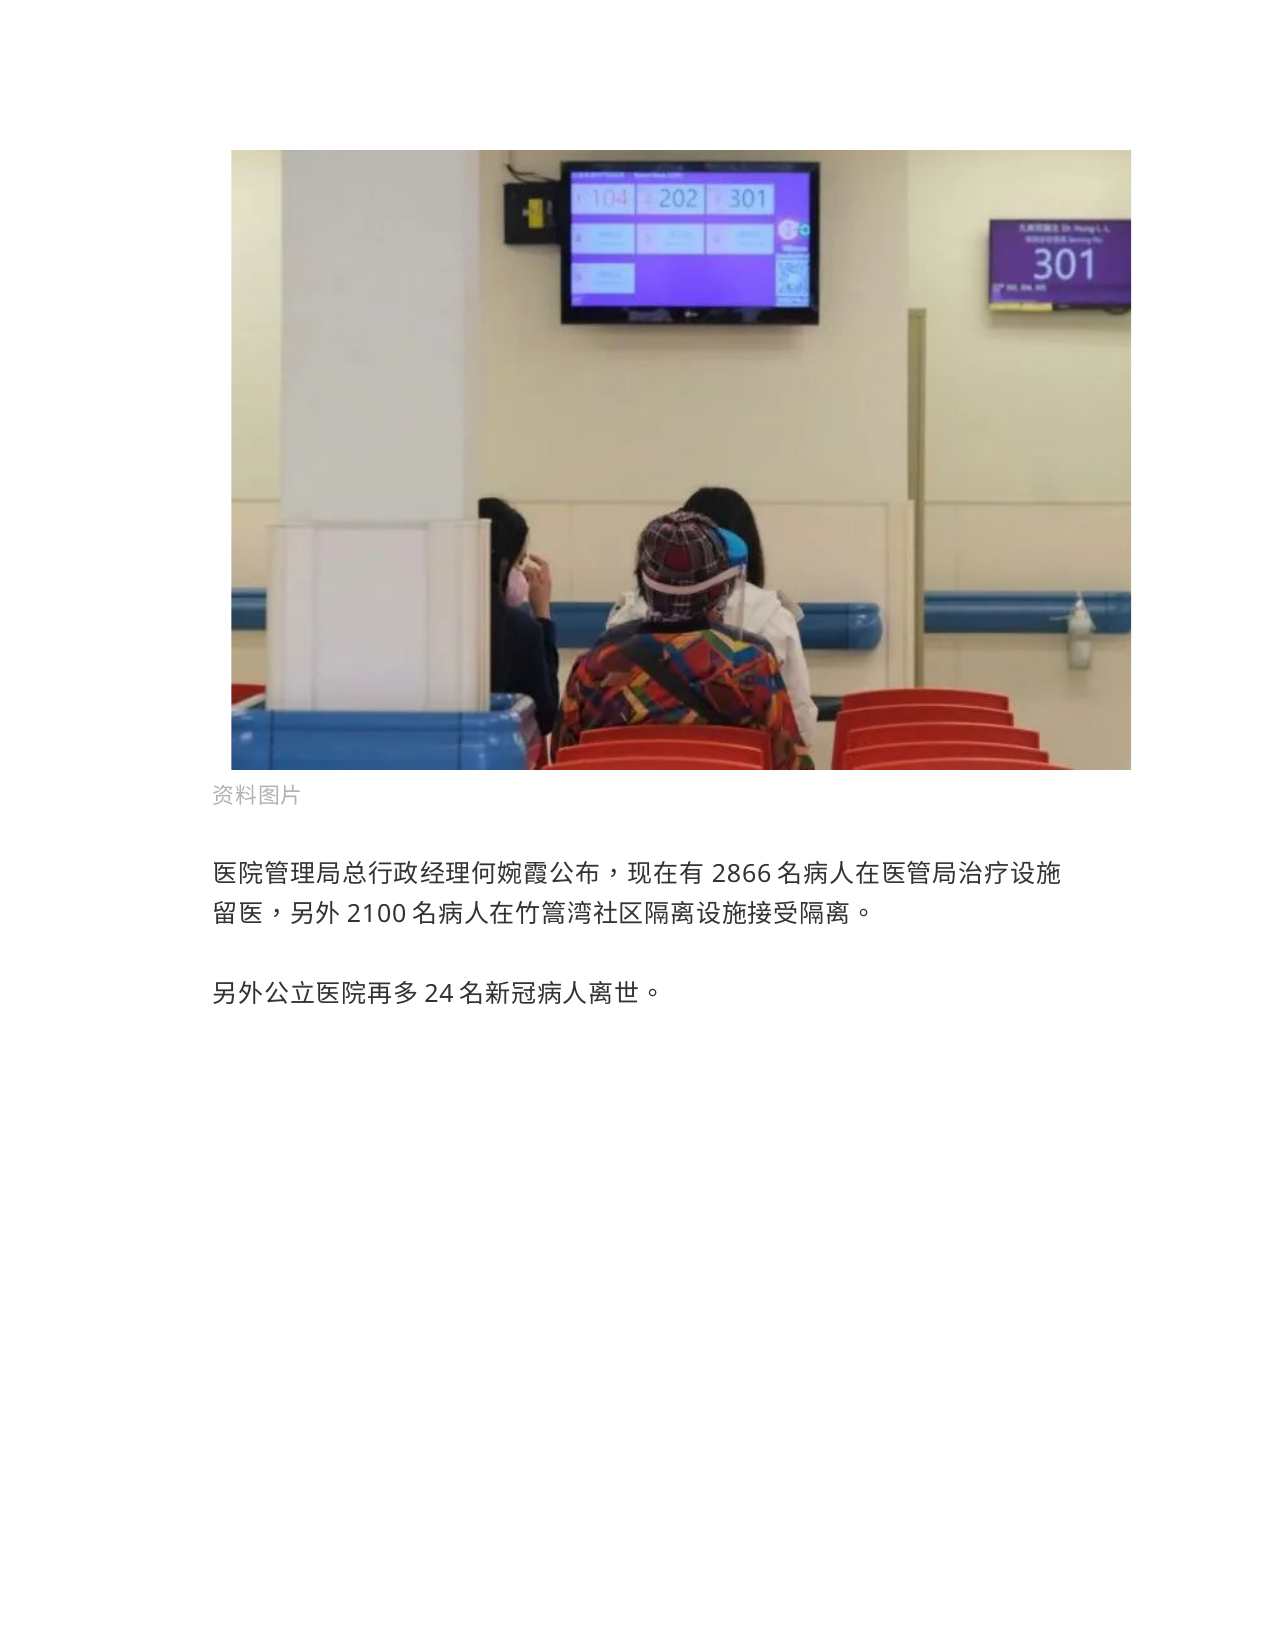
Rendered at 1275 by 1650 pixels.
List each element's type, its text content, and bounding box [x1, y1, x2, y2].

text 资料图片 [212, 770, 1062, 810]
text 医院管理局总行政经理何婉霞公布，现在有2866名病人在医管局治疗设施留医，另外2100名病人在竹篙湾社区隔离设施接受隔离。 [212, 850, 1062, 930]
picture [231, 150, 1132, 770]
text 另外公立医院再多24名新冠病人离世。 [212, 930, 1062, 1010]
